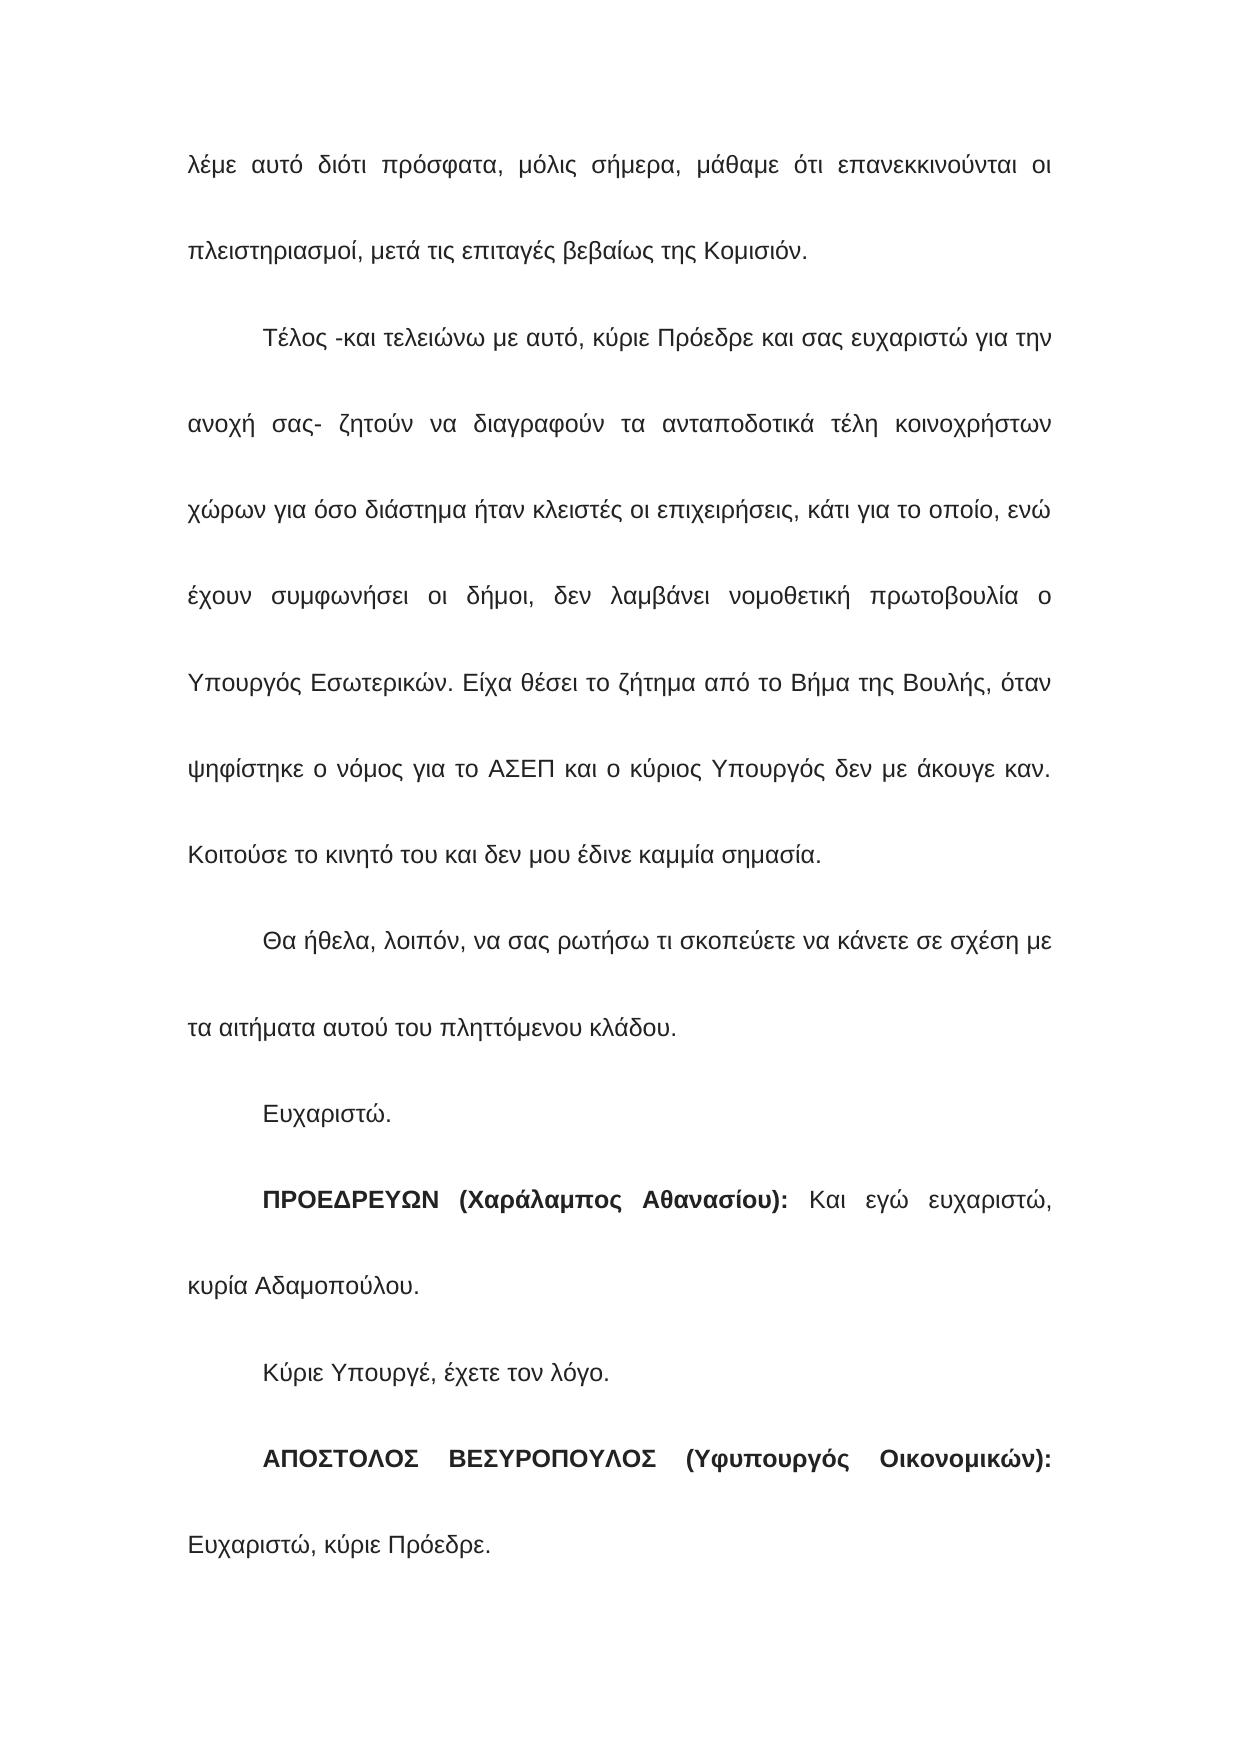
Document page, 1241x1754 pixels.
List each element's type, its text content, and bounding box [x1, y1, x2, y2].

text ΠΡΟΕΔΡΕΥΩΝ (Χαράλαμπος Αθανασίου): Και εγώ ευχαριστώ, κυρία Αδαμοπούλου. [187, 1185, 1053, 1300]
text Κύριε Υπουργέ, έχετε τον λόγο. [187, 1357, 1053, 1386]
text Ευχαριστώ. [187, 1099, 1053, 1127]
text ΑΠΟΣΤΟΛΟΣ ΒΕΣΥΡΟΠΟΥΛΟΣ (Υφυπουργός Οικονομικών): Ευχαριστώ, κύριε Πρόεδρε. [187, 1444, 1053, 1559]
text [187, 150, 1053, 265]
text Τέλος -και τελειώνω με αυτό, κύριε Πρόεδρε και σας ευχαριστώ για την ανοχή σας- ζητούν να διαγραφούν τα ανταποδοτικά τέλη κοινοχρήστων χώρων για όσο διάστημα ήταν κλειστές οι επιχειρήσεις, κάτι για το οποίο, ενώ έχουν συμφωνήσει οι δήμοι, δεν λαμβάνει νομοθετική πρωτοβουλία ο Υπουργός Εσωτερικών. Είχα θέσει το ζήτημα από το Βήμα της Βουλής, όταν ψηφίστηκε ο νόμος για το ΑΣΕΠ και ο κύριος Υπουργός δεν με άκουγε καν. Κοιτούσε το κινητό του και δεν μου έδινε καμμία σημασία. [187, 322, 1053, 869]
text Θα ήθελα, λοιπόν, να σας ρωτήσω τι σκοπεύετε να κάνετε σε σχέση με τα αιτήματα αυτού του πληττόμενου κλάδου. [187, 926, 1053, 1041]
